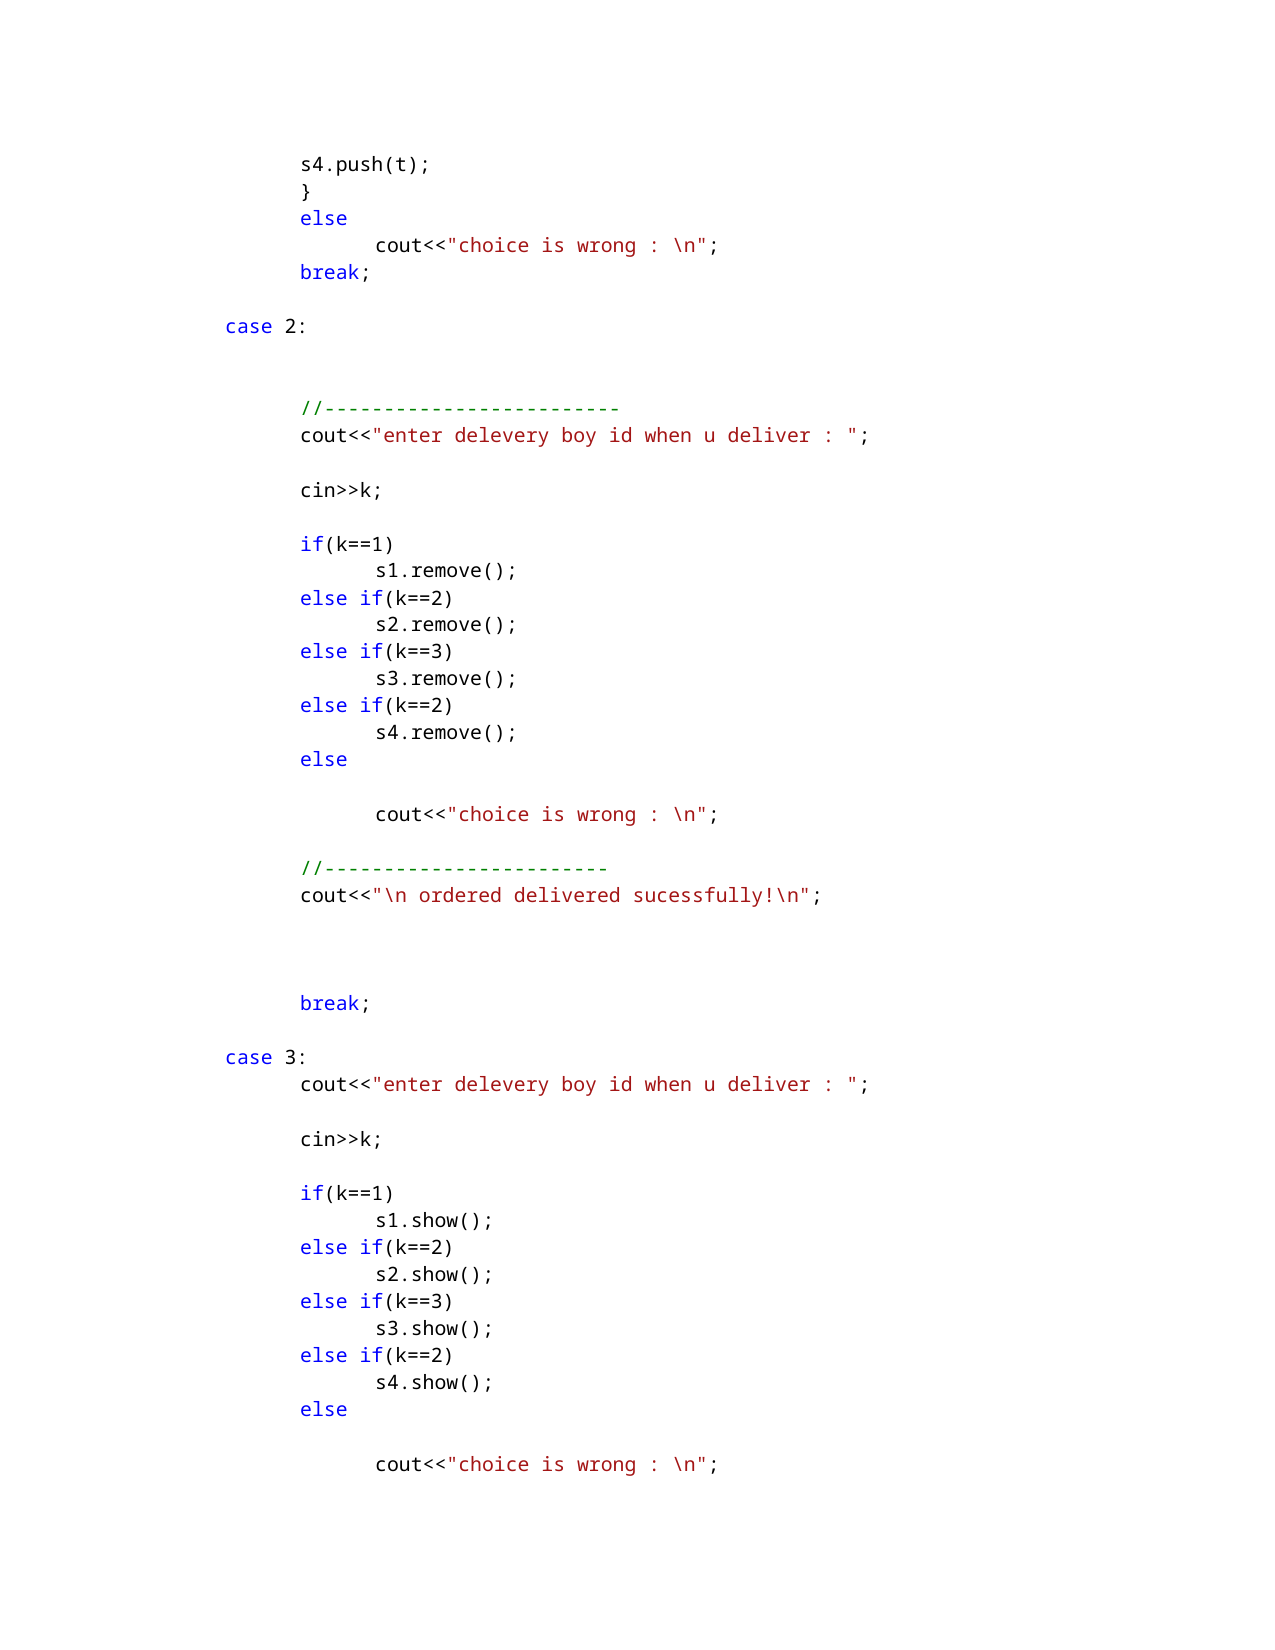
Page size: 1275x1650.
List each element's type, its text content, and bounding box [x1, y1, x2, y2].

text else if(k==3) [150, 1287, 1125, 1314]
text else if(k==3) [150, 638, 1125, 665]
text else [150, 1395, 1125, 1422]
text cout<<"choice is wrong : \n"; [150, 1450, 1125, 1477]
text cout<<"choice is wrong : \n"; [150, 231, 1125, 258]
text else if(k==2) [150, 1341, 1125, 1368]
text break; [150, 258, 1125, 285]
text cout<<"enter delevery boy id when u deliver : "; [150, 1070, 1125, 1097]
text s3.remove(); [150, 665, 1125, 692]
text s2.show(); [150, 1260, 1125, 1287]
text if(k==1) [150, 1179, 1125, 1206]
text s1.remove(); [150, 557, 1125, 584]
text case 3: [150, 1043, 1125, 1070]
text s3.show(); [150, 1314, 1125, 1341]
text s4.remove(); [150, 719, 1125, 746]
text else if(k==2) [150, 692, 1125, 719]
text s1.show(); [150, 1206, 1125, 1233]
text else [150, 746, 1125, 773]
text cin>>k; [150, 1125, 1125, 1152]
text else if(k==2) [150, 1233, 1125, 1260]
text cout<<"\n ordered delivered sucessfully!\n"; [150, 882, 1125, 908]
text break; [150, 989, 1125, 1016]
text if(k==1) [150, 530, 1125, 557]
text cin>>k; [150, 476, 1125, 503]
text s4.push(t); [150, 150, 1125, 177]
text cout<<"enter delevery boy id when u deliver : "; [150, 421, 1125, 448]
text //------------------------- [150, 394, 1125, 421]
text case 2: [150, 312, 1125, 339]
text else if(k==2) [150, 584, 1125, 611]
text else [150, 204, 1125, 231]
text s2.remove(); [150, 611, 1125, 638]
text cout<<"choice is wrong : \n"; [150, 801, 1125, 828]
text } [150, 177, 1125, 204]
text s4.show(); [150, 1368, 1125, 1395]
text //------------------------ [150, 854, 1125, 882]
